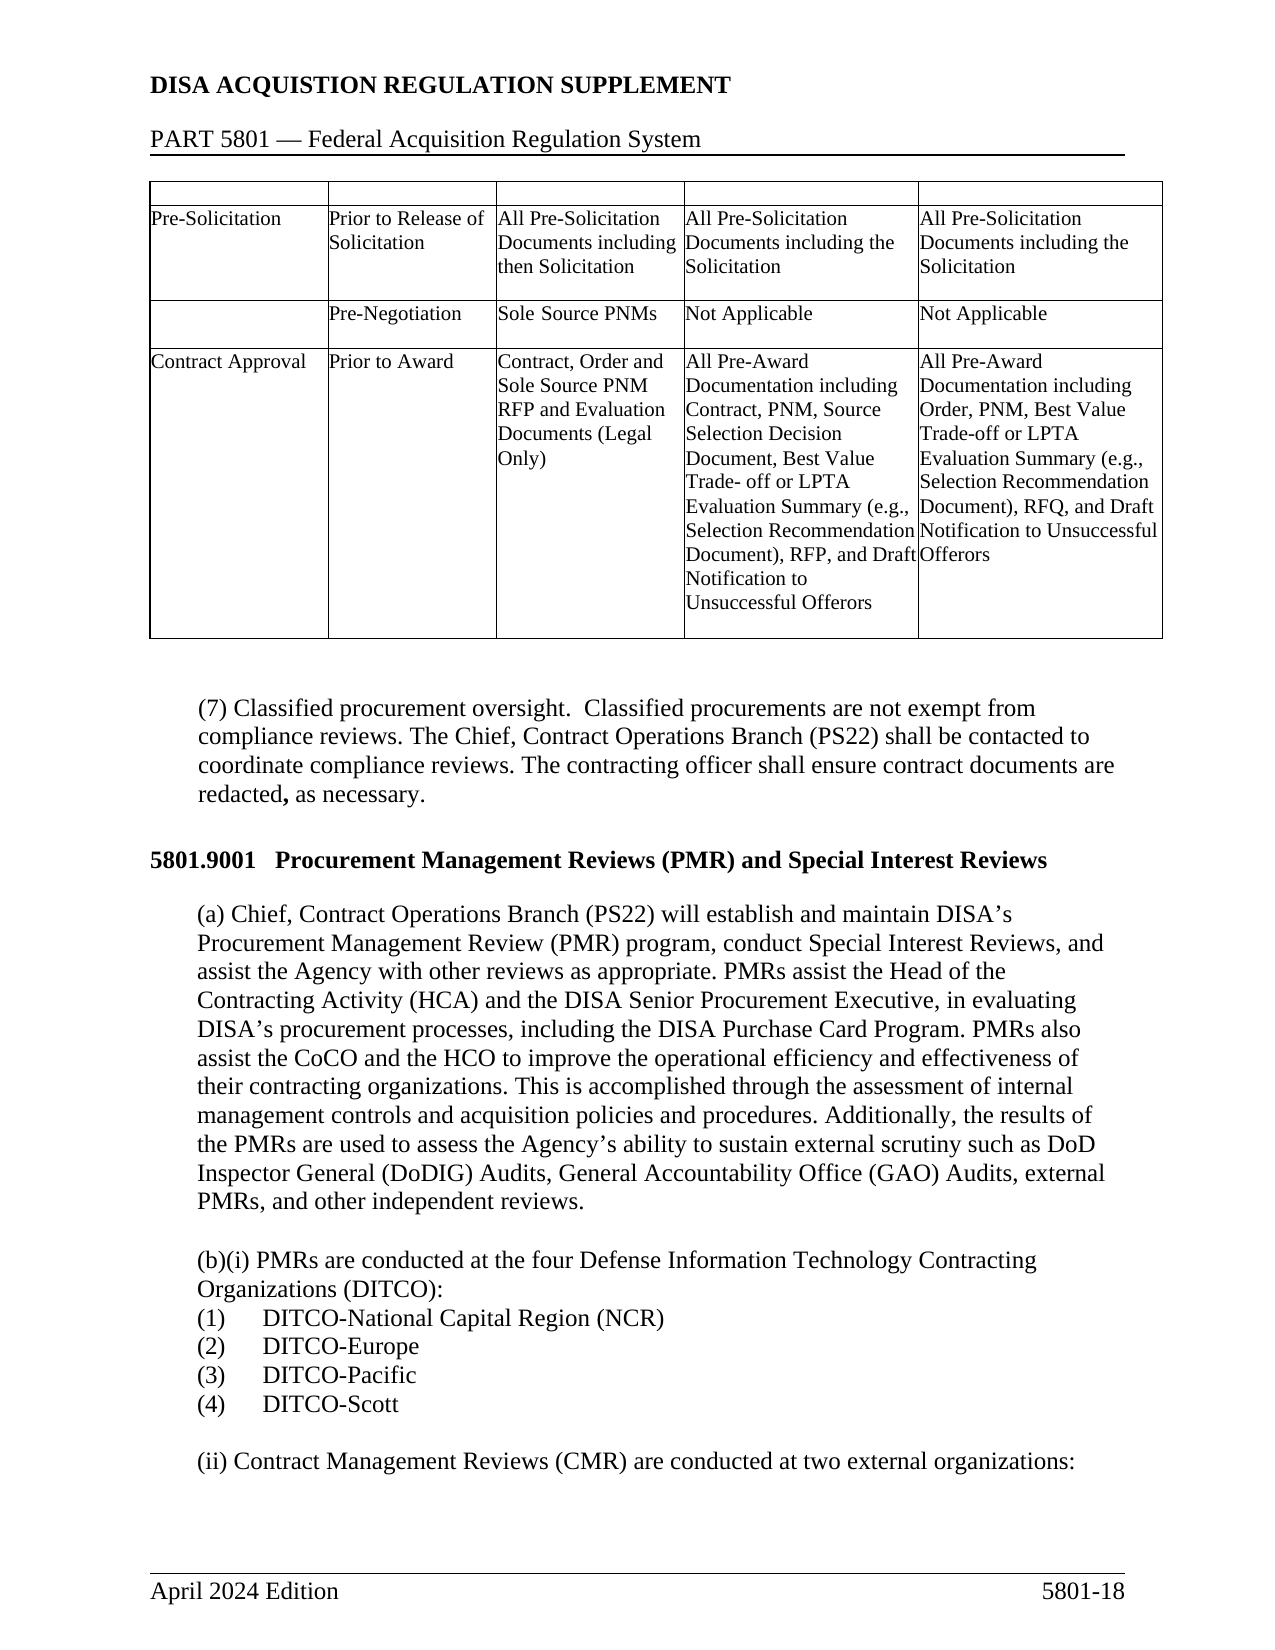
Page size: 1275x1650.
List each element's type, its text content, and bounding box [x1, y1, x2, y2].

list DITCO-Scott [197, 1389, 1125, 1418]
table_cell Prior to Release of Solicitation [329, 206, 496, 300]
table_cell [497, 182, 684, 204]
table_cell All Pre-Solicitation Documents including then Solicitation [497, 206, 684, 300]
table_cell Not Applicable [919, 301, 1162, 348]
table_cell [329, 182, 496, 204]
list DITCO-Europe [197, 1331, 1125, 1360]
list DITCO-Pacific [197, 1360, 1125, 1389]
table_cell All Pre-Solicitation Documents including the Solicitation [685, 206, 918, 300]
list DITCO-National Capital Region (NCR) [197, 1303, 1125, 1331]
table_cell Pre-Solicitation [151, 206, 328, 300]
text (ii) Contract Management Reviews (CMR) are conducted at two external organizations: [197, 1446, 1125, 1475]
text (b)(i) PMRs are conducted at the four Defense Information Technology Contracting Organizations (DITCO): [197, 1245, 1125, 1303]
table_cell Pre-Negotiation [329, 301, 496, 348]
table_cell [685, 182, 918, 204]
table_cell Prior to Award [329, 349, 496, 638]
table_cell Contract Approval [151, 349, 328, 638]
list (7) Classified procurement oversight. Classified procurements are not exempt from compliance reviews. The Chief, Contract Operations Branch (PS22) shall be contacted to coordinate compliance reviews. The contracting officer shall ensure contract documents are redacted, as necessary. [198, 693, 1125, 808]
table_cell All Pre-Solicitation Documents including the Solicitation [919, 206, 1162, 300]
table_cell Sole Source PNMs [497, 301, 684, 348]
table_cell [151, 182, 328, 204]
table_cell All Pre-Award Documentation including Contract, PNM, Source Selection Decision Document, Best Value Trade- off or LPTA Evaluation Summary (e.g., Selection Recommendation Document), RFP, and Draft Notification to Unsuccessful Offerors [685, 349, 918, 638]
text (a) Chief, Contract Operations Branch (PS22) will establish and maintain DISA’s Procurement Management Review (PMR) program, conduct Special Interest Reviews, and assist the Agency with other reviews as appropriate. PMRs assist the Head of the Contracting Activity (HCA) and the DISA Senior Procurement Executive, in evaluating DISA’s procurement processes, including the DISA Purchase Card Program. PMRs also assist the CoCO and the HCO to improve the operational efficiency and effectiveness of their contracting organizations. This is accomplished through the assessment of internal management controls and acquisition policies and procedures. Additionally, the results of the PMRs are used to assess the Agency’s ability to sustain external scrutiny such as DoD Inspector General (DoDIG) Audits, General Accountability Office (GAO) Audits, external PMRs, and other independent reviews. [197, 899, 1125, 1215]
subtitle 5801.9001 Procurement Management Reviews (PMR) and Special Interest Reviews [150, 845, 1125, 874]
table_cell [151, 301, 328, 348]
table_cell All Pre-Award Documentation including Order, PNM, Best Value Trade-off or LPTA Evaluation Summary (e.g., Selection Recommendation Document), RFQ, and Draft Notification to Unsuccessful Offerors [919, 349, 1162, 638]
table_cell Not Applicable [685, 301, 918, 348]
table_cell [919, 182, 1162, 204]
table_cell Contract, Order and Sole Source PNM RFP and Evaluation Documents (Legal Only) [497, 349, 684, 638]
